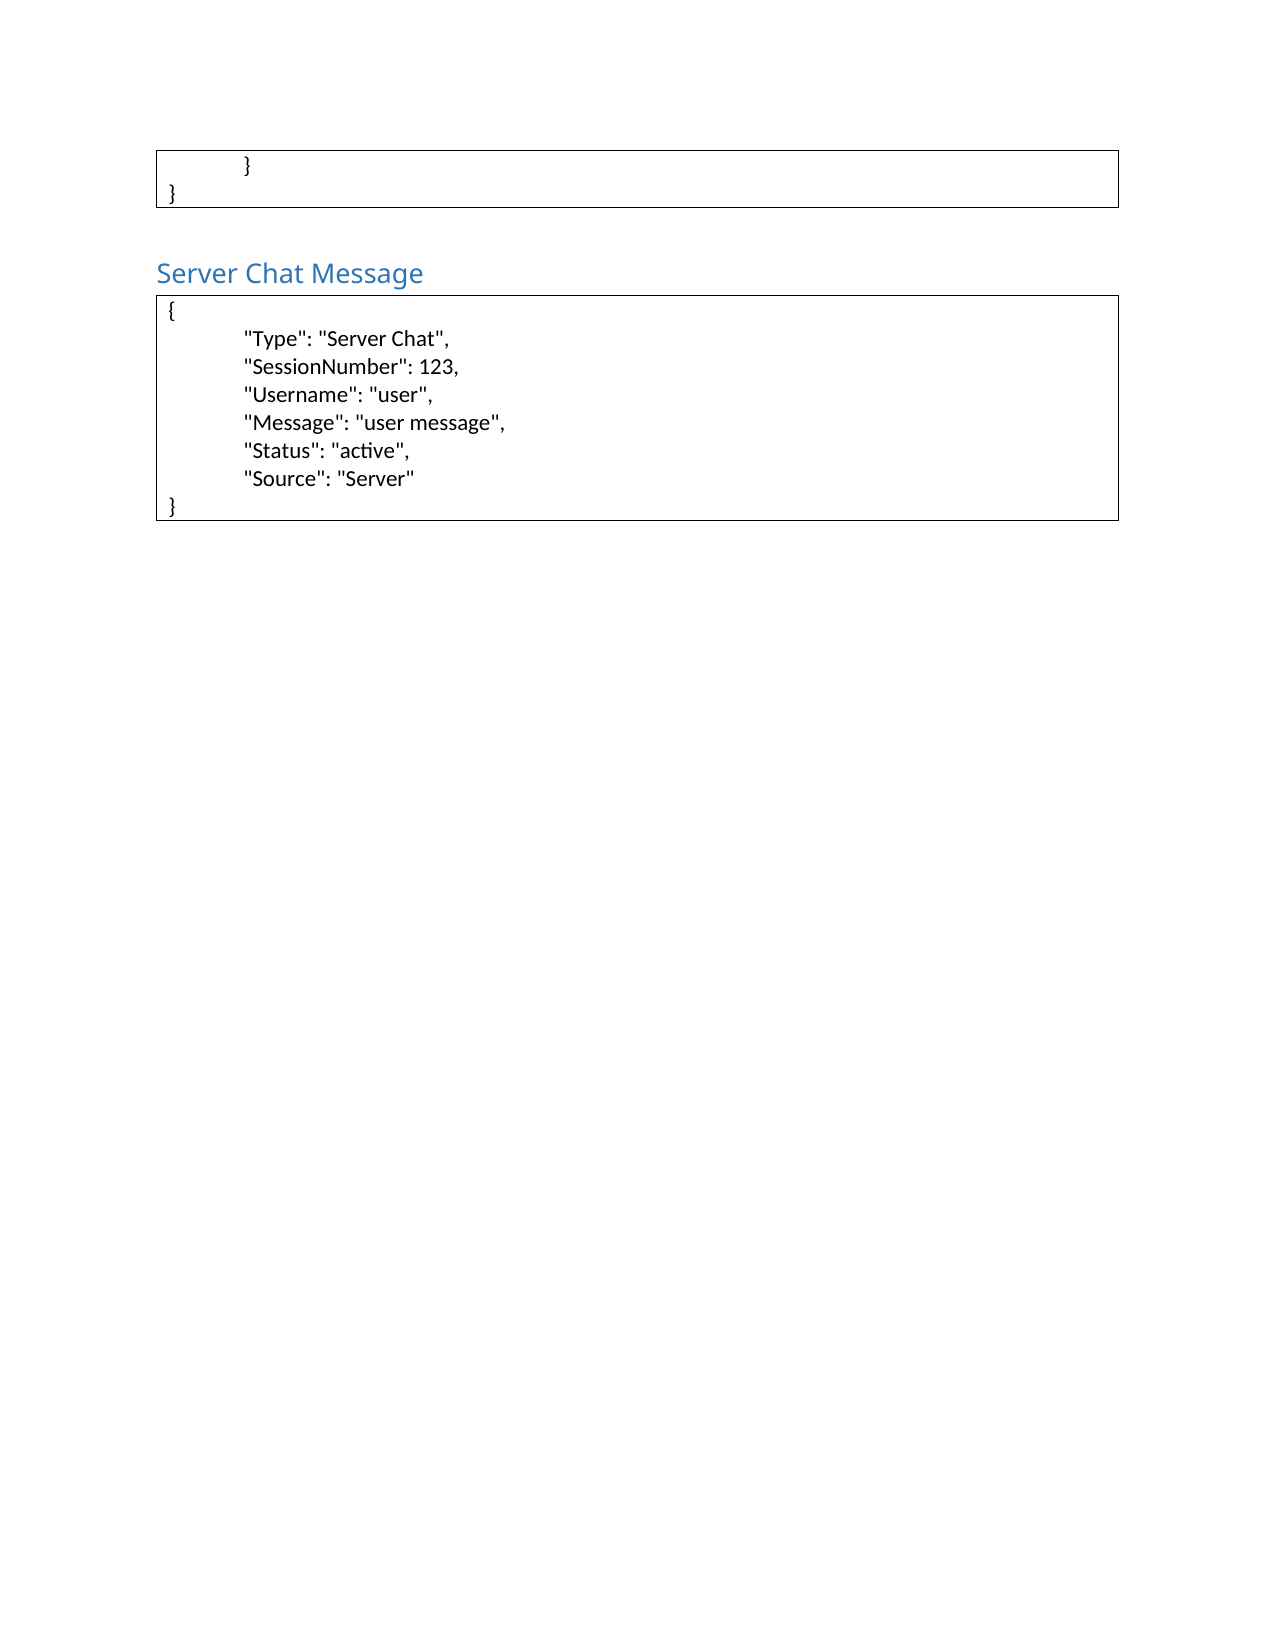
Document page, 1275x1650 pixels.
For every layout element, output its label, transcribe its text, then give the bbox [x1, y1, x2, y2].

table_header { "Type": "Server Chat", "SessionNumber": 123, "Username": "user", "Message": "user message", "Status": "active", "Source": "Server" } [157, 296, 1118, 520]
subtitle Server Chat Message [156, 255, 1118, 292]
